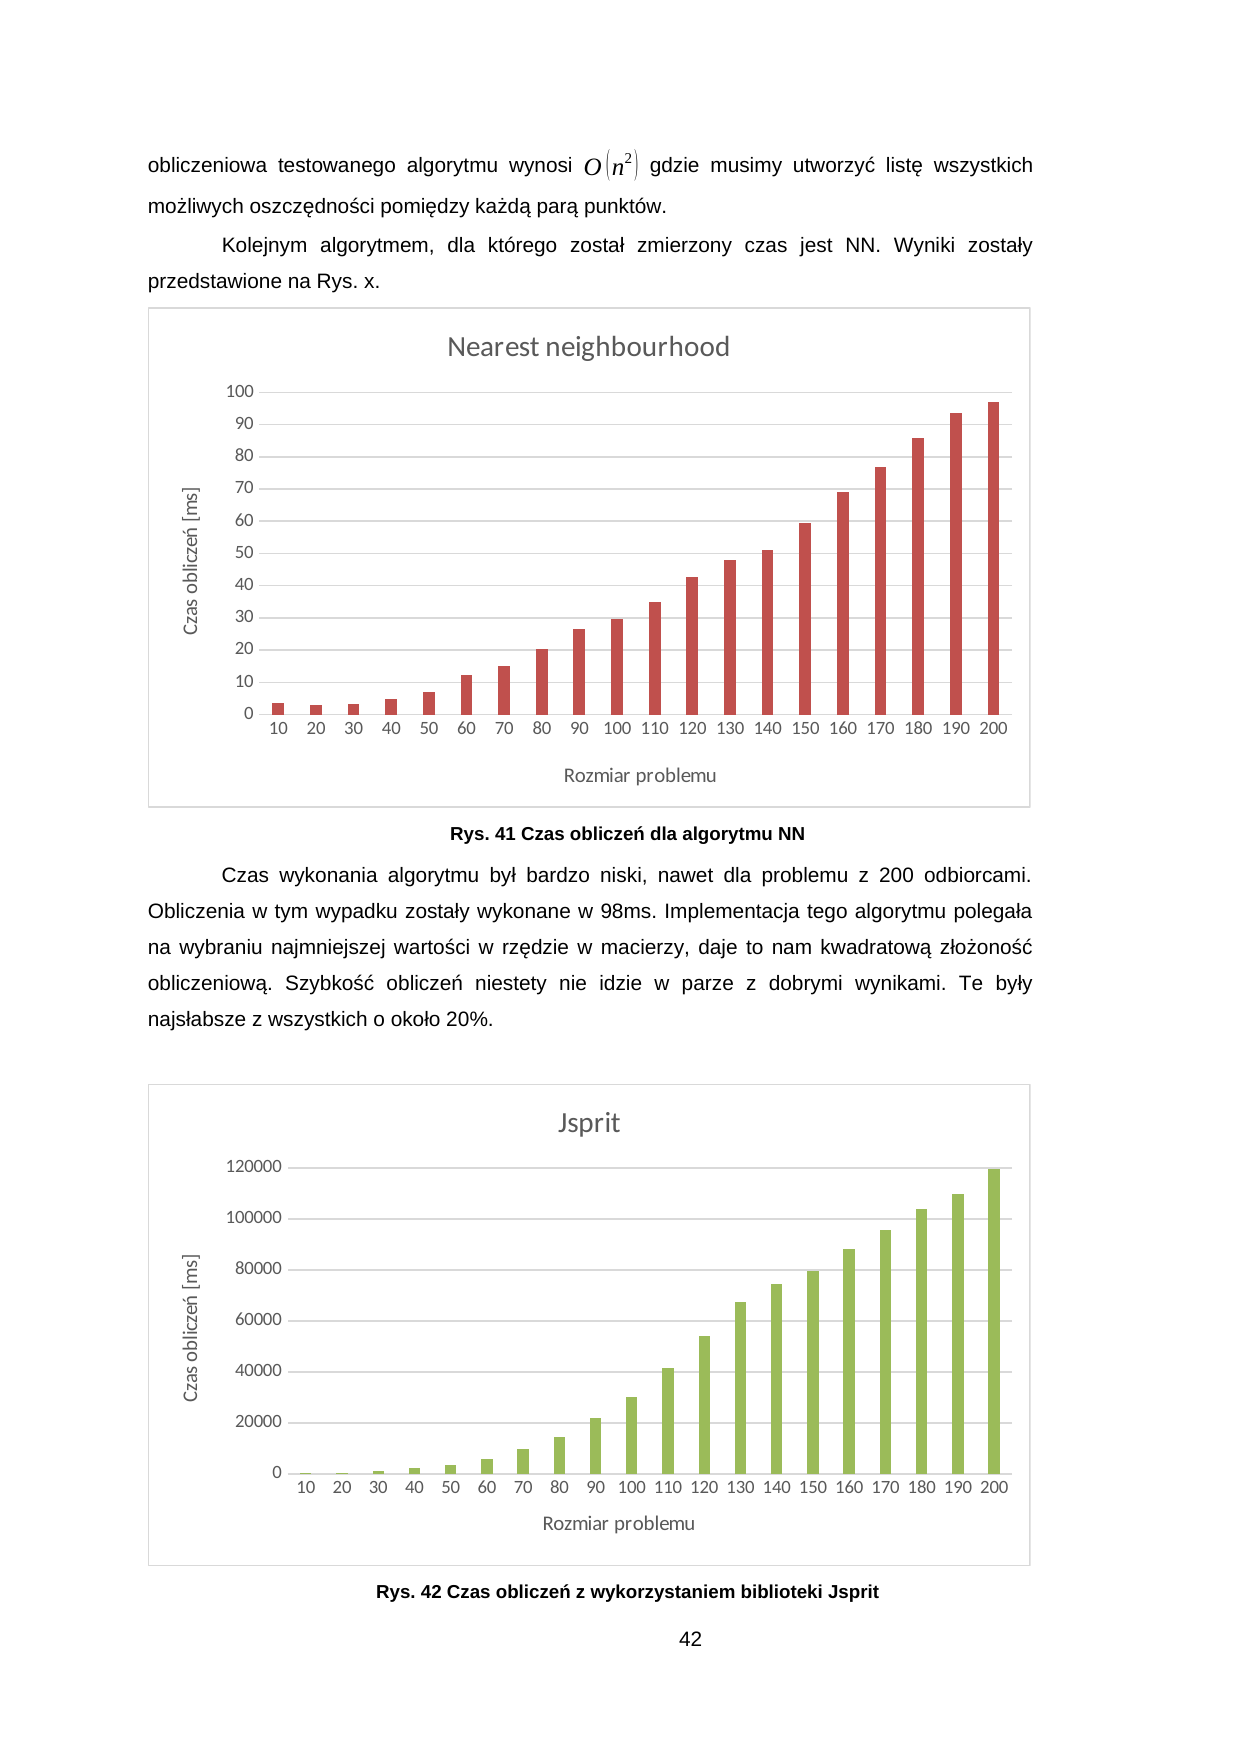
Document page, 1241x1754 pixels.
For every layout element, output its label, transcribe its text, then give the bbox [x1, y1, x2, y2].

text Czas wykonania algorytmu był bardzo niski, nawet dla problemu z 200 odbiorcami. Obliczenia w tym wypadku zostały wykonane w 98ms. Implementacja tego algorytmu polegała na wybraniu najmniejszej wartości w rzędzie w macierzy, daje to nam kwadratową złożoność obliczeniową. Szybkość obliczeń niestety nie idzie w parze z dobrymi wynikami. Te były najsłabsze z wszystkich o około 20%. [148, 863, 1033, 1031]
text Rys. 42 Czas obliczeń z wykorzystaniem biblioteki Jsprit [148, 1581, 1033, 1603]
text Kolejnym algorytmem, dla którego został zmierzony czas jest NN. Wyniki zostały przedstawione na Rys. x. [148, 233, 1033, 293]
text Rys. 41 Czas obliczeń dla algorytmu NN [148, 822, 1033, 844]
